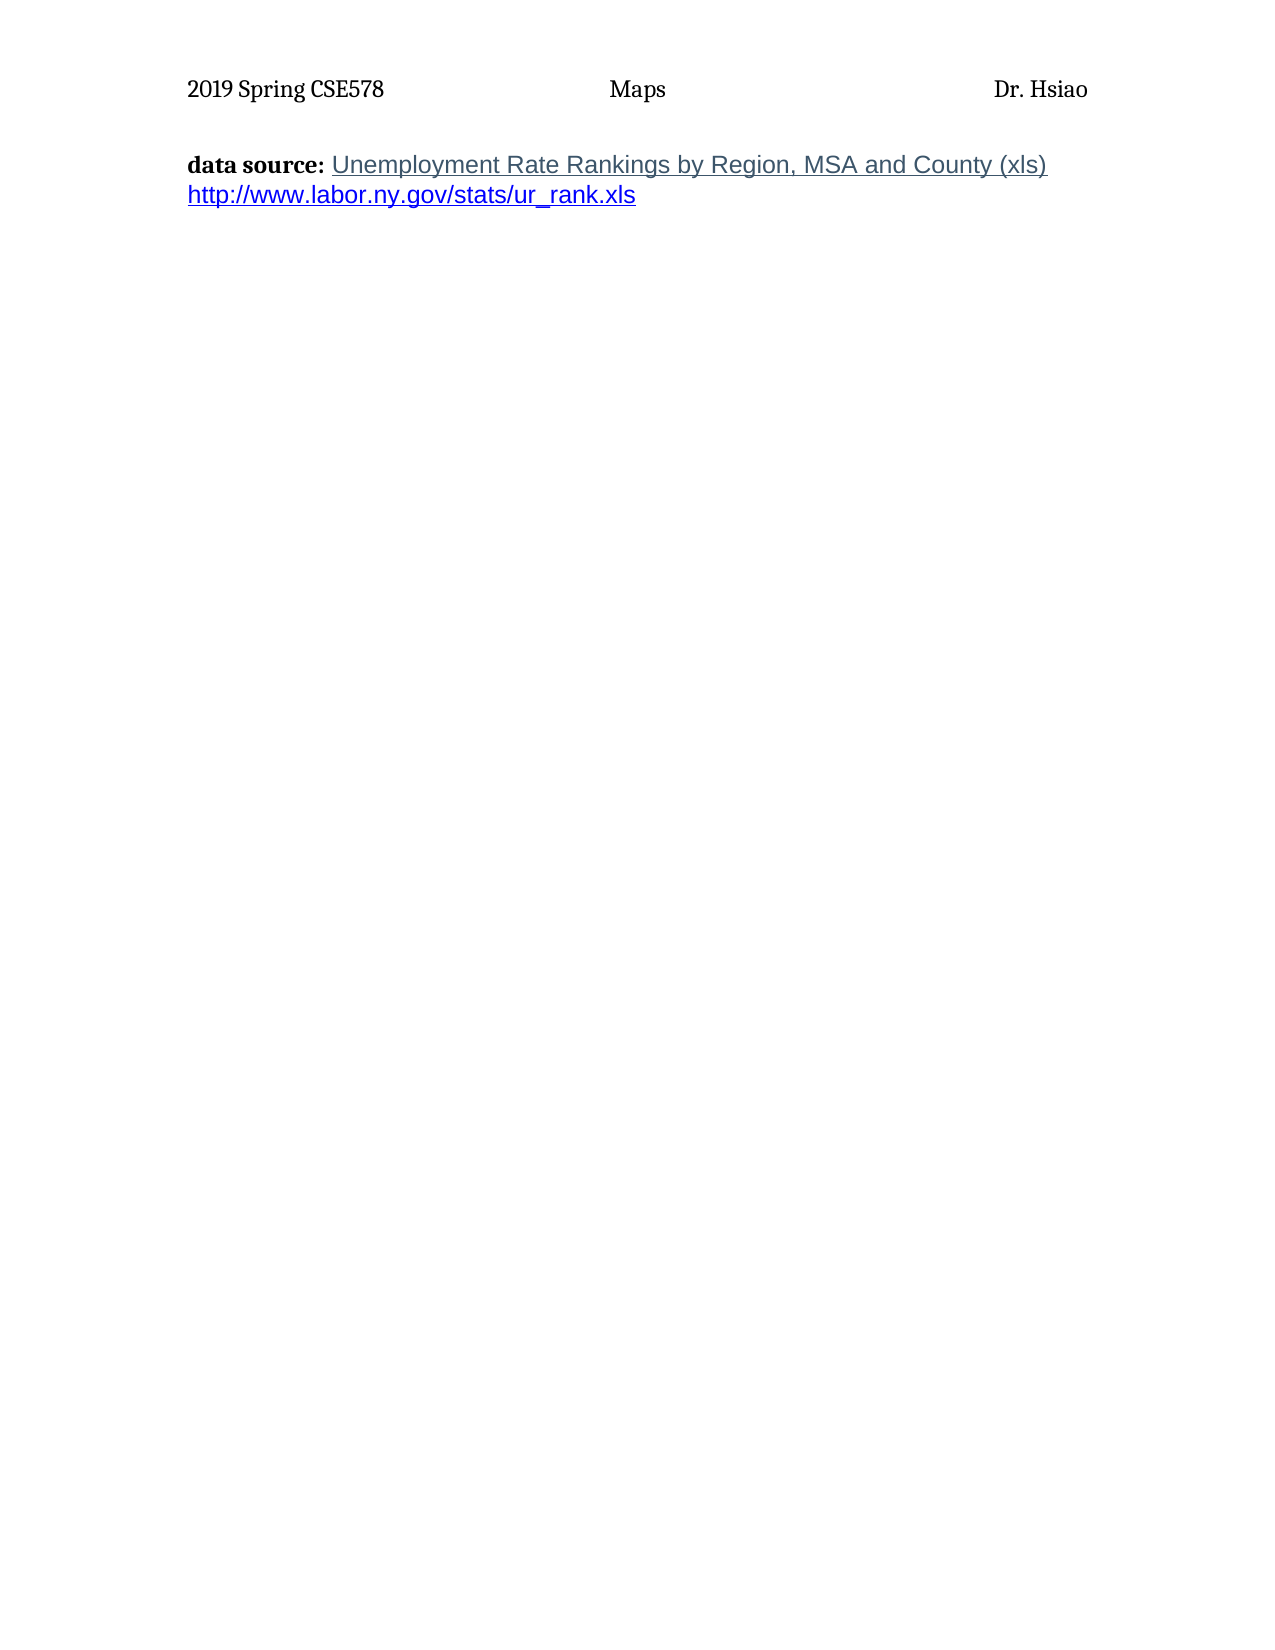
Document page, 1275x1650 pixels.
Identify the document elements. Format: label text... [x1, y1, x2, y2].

text data source: Unemployment Rate Rankings by Region, MSA and County (xls) http://www.labor.ny.gov/stats/ur_rank.xls [187, 150, 1087, 208]
